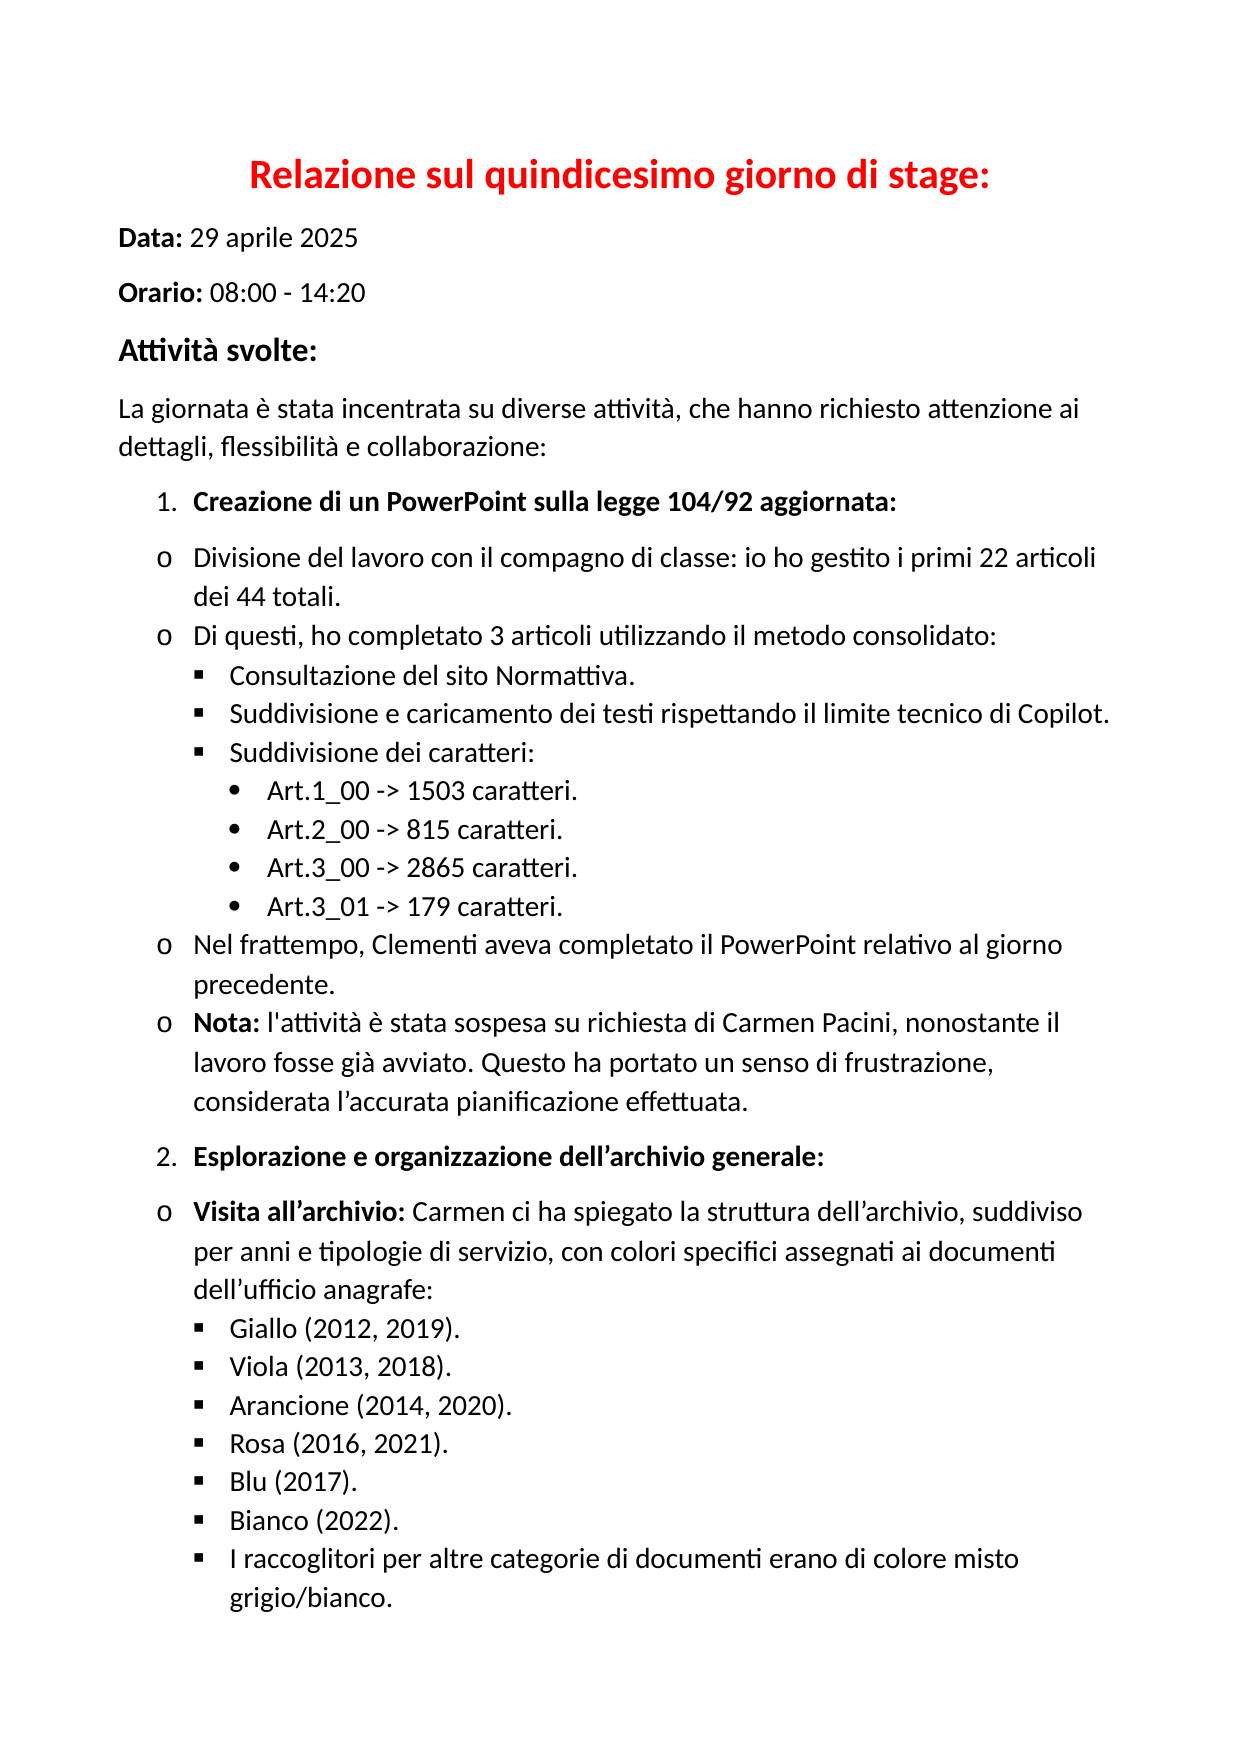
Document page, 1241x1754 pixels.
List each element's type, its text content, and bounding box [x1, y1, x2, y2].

text Data: 29 aprile 2025 [118, 219, 1122, 255]
list Art.3_00 -> 2865 caratteri. [229, 849, 1122, 885]
list Di questi, ho completato 3 articoli utilizzando il metodo consolidato: [156, 617, 1122, 654]
list Art.2_00 -> 815 caratteri. [229, 811, 1122, 846]
list Blu (2017). [192, 1463, 1122, 1499]
list Creazione di un PowerPoint sulla legge 104/92 aggiornata: [156, 483, 1122, 519]
list Art.1_00 -> 1503 caratteri. [229, 772, 1122, 808]
list Esplorazione e organizzazione dell’archivio generale: [156, 1138, 1122, 1173]
list Suddivisione e caricamento dei testi rispettando il limite tecnico di Copilot. [192, 695, 1122, 731]
list Rosa (2016, 2021). [192, 1425, 1122, 1461]
list Divisione del lavoro con il compagno di classe: io ho gestito i primi 22 articoli dei 44 totali. [156, 539, 1122, 614]
list Visita all’archivio: Carmen ci ha spiegato la struttura dell’archivio, suddiviso per anni e tipologie di servizio, con colori specifici assegnati ai documenti dell’ufficio anagrafe: [156, 1193, 1122, 1307]
text La giornata è stata incentrata su diverse attività, che hanno richiesto attenzione ai dettagli, flessibilità e collaborazione: [118, 390, 1122, 464]
list Viola (2013, 2018). [192, 1348, 1122, 1384]
text Attività svolte: [118, 329, 1122, 370]
list Nel frattempo, Clementi aveva completato il PowerPoint relativo al giorno precedente. [156, 926, 1122, 1002]
list Nota: l'attività è stata sospesa su richiesta di Carmen Pacini, nonostante il lavoro fosse già avviato. Questo ha portato un senso di frustrazione, considerata l’accurata pianificazione effettuata. [156, 1004, 1122, 1118]
text Relazione sul quindicesimo giorno di stage: [118, 148, 1122, 198]
list Bianco (2022). [192, 1502, 1122, 1537]
text Orario: 08:00 - 14:20 [118, 274, 1122, 310]
list Art.3_01 -> 179 caratteri. [229, 888, 1122, 923]
list I raccoglitori per altre categorie di documenti erano di colore misto grigio/bianco. [192, 1540, 1122, 1614]
list Giallo (2012, 2019). [192, 1310, 1122, 1345]
list Suddivisione dei caratteri: [192, 734, 1122, 769]
list Consultazione del sito Normattiva. [192, 657, 1122, 693]
list Arancione (2014, 2020). [192, 1387, 1122, 1422]
